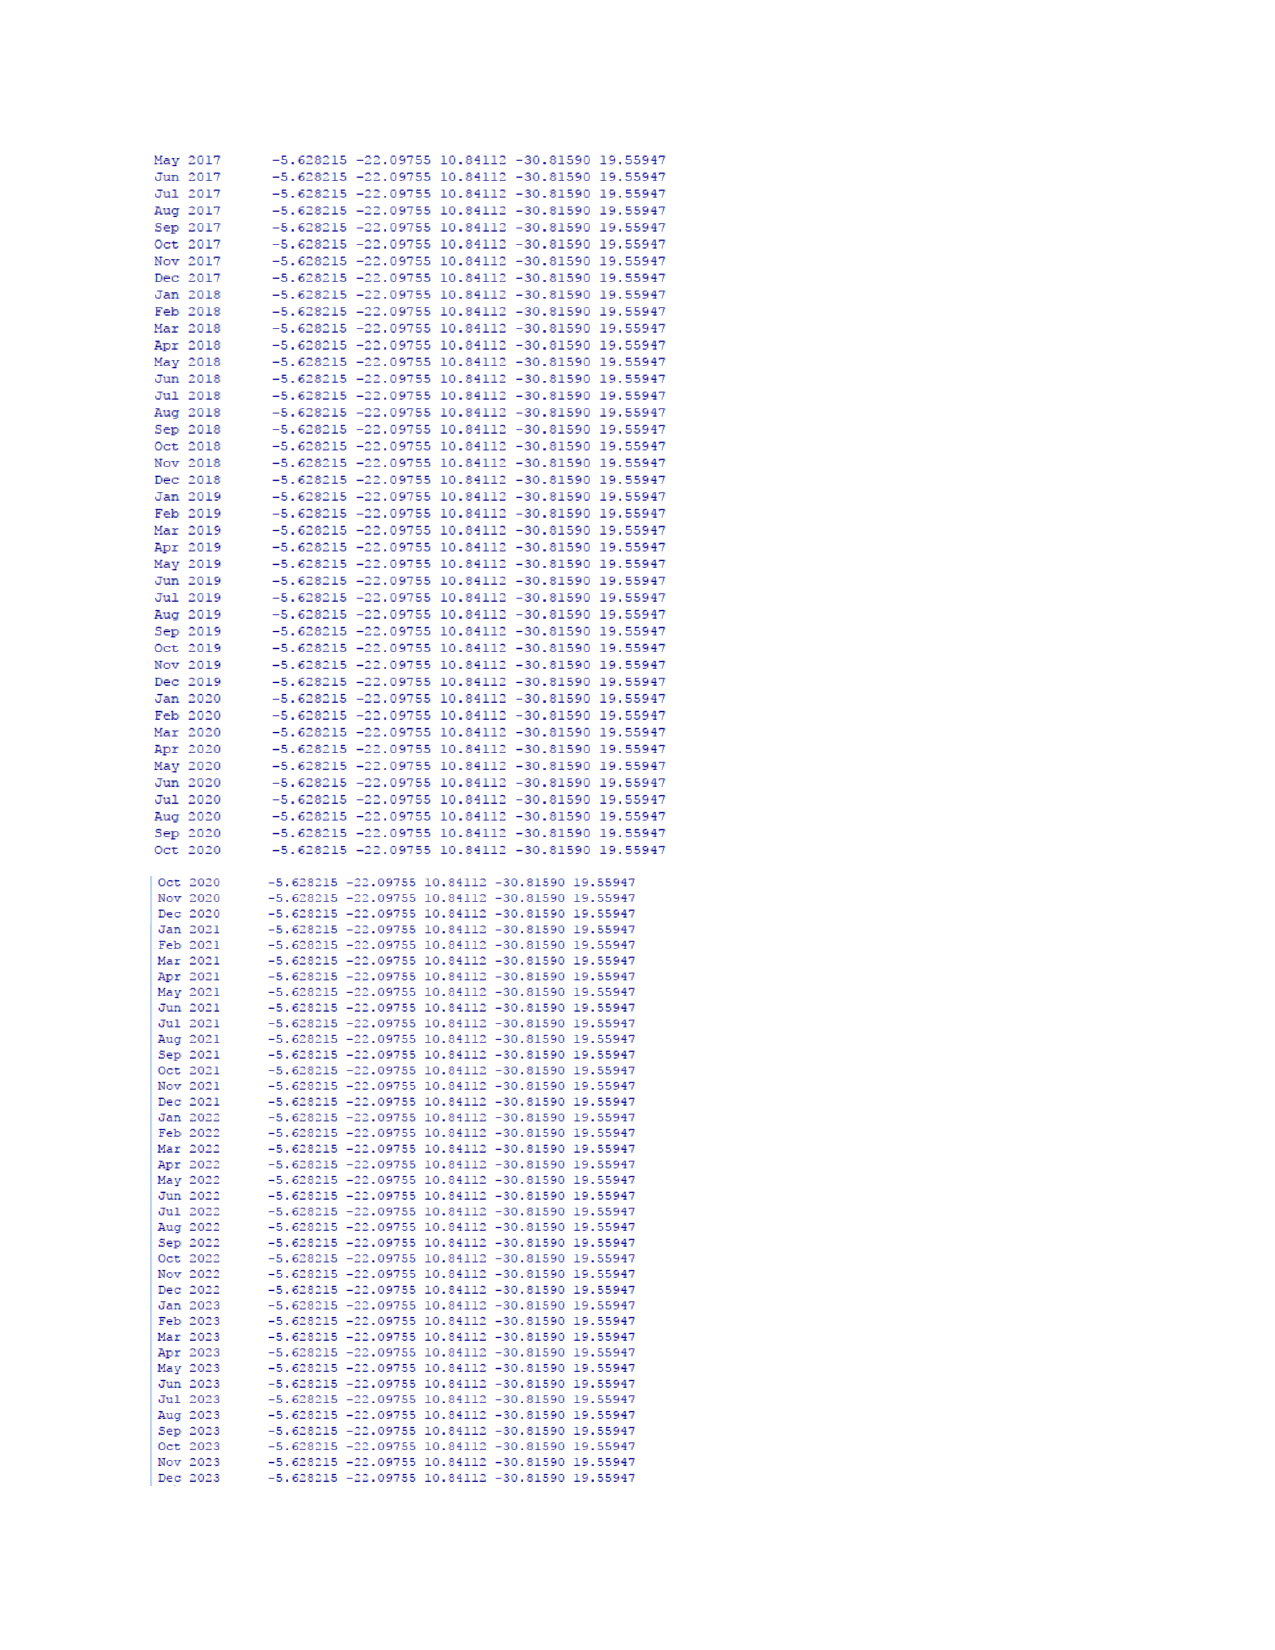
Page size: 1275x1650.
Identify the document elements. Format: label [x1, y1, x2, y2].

picture [150, 150, 673, 858]
picture [150, 876, 638, 1486]
